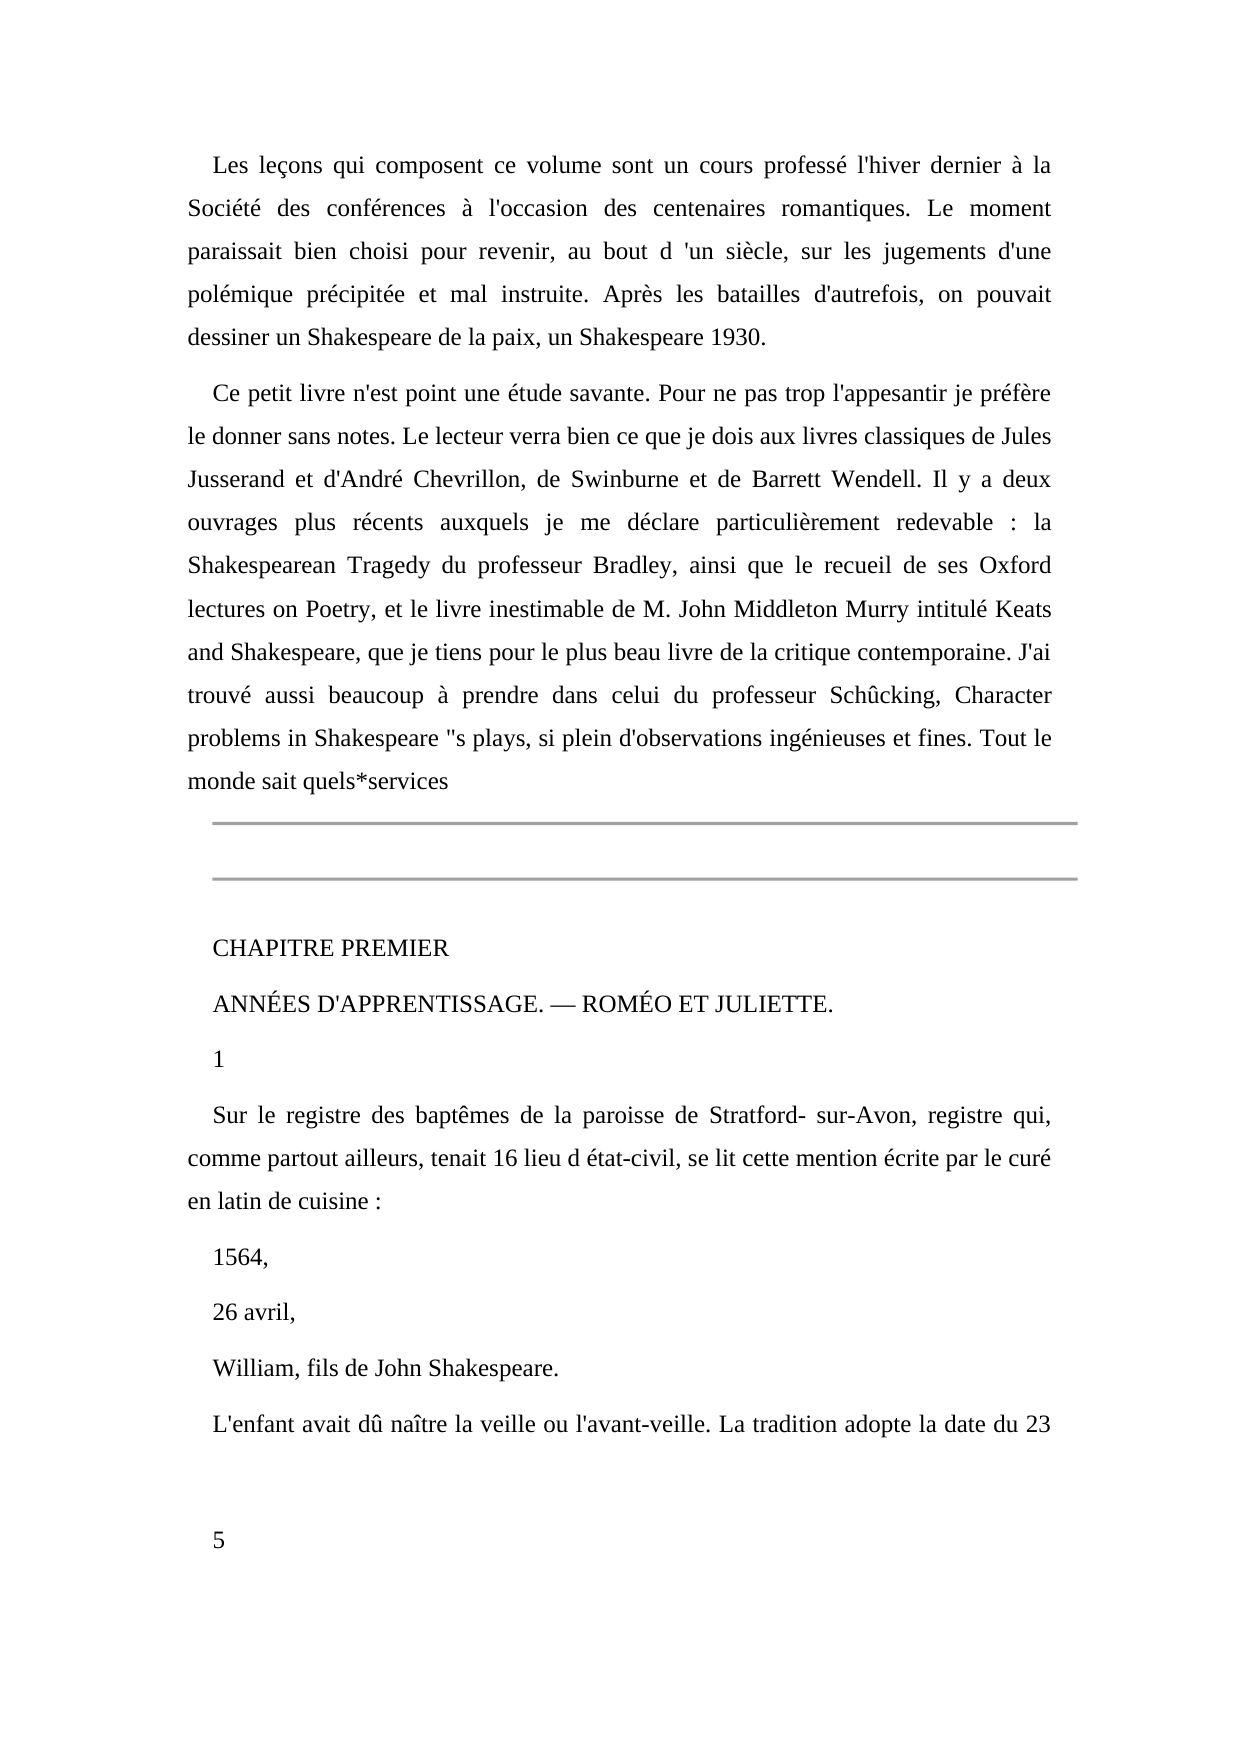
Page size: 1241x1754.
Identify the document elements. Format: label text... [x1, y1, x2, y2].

text ANNÉES D'APPRENTISSAGE. — ROMÉO ET JULIETTE. [187, 989, 1053, 1017]
text William, fils de John Shakespeare. [187, 1353, 1053, 1382]
text 26 avril, [187, 1297, 1053, 1326]
text Ce petit livre n'est point une étude savante. Pour ne pas trop l'appesantir je préfère le donner sans notes. Le lecteur verra bien ce que je dois aux livres classiques de Jules Jusserand et d'André Chevrillon, de Swinburne et de Barrett Wendell. Il y a deux ouvrages plus récents auxquels je me déclare particulièrement redevable : la Shakespearean Tragedy du professeur Bradley, ainsi que le recueil de ses Oxford lectures on Poetry, et le livre inestimable de M. John Middleton Murry intitulé Keats and Shakespeare, que je tiens pour le plus beau livre de la critique contemporaine. J'ai trouvé aussi beaucoup à prendre dans celui du professeur Schûcking, Character problems in Shakespeare "s plays, si plein d'observations ingénieuses et fines. Tout le monde sait quels*services [187, 378, 1053, 795]
text 1564, [187, 1242, 1053, 1271]
text Les leçons qui composent ce volume sont un cours professé l'hiver dernier à la Société des conférences à l'occasion des centenaires romantiques. Le moment paraissait bien choisi pour revenir, au bout d 'un siècle, sur les jugements d'une polémique précipitée et mal instruite. Après les batailles d'autrefois, on pouvait dessiner un Shakespeare de la paix, un Shakespeare 1930. [187, 150, 1053, 351]
text 1 [187, 1044, 1053, 1073]
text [187, 1409, 1053, 1437]
text CHAPITRE PREMIER [187, 933, 1053, 962]
text Sur le registre des baptêmes de la paroisse de Stratford- sur-Avon, registre qui, comme partout ailleurs, tenait 16 lieu d état-civil, se lit cette mention écrite par le curé en latin de cuisine : [187, 1100, 1053, 1215]
